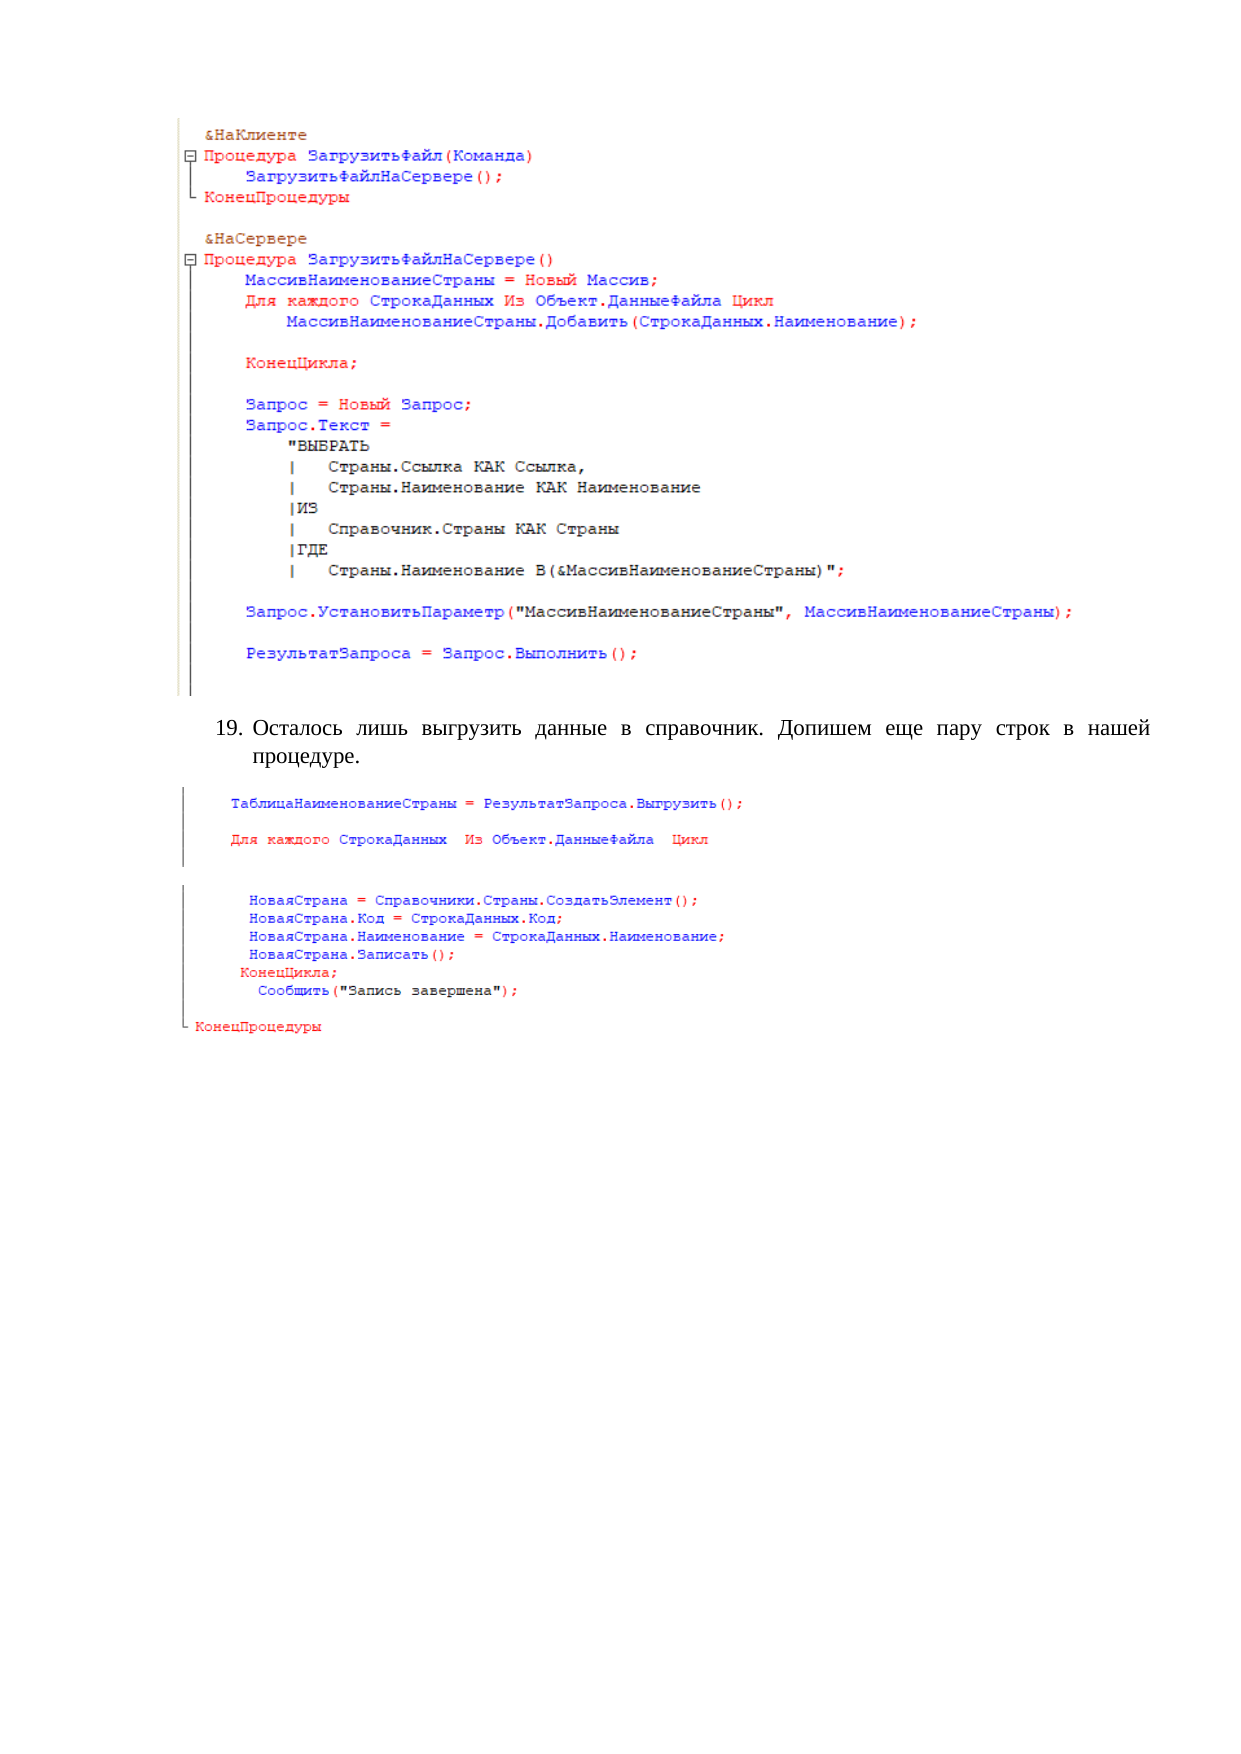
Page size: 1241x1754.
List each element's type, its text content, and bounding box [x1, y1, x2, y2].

picture [177, 885, 1152, 1048]
list Осталось лишь выгрузить данные в справочник. Допишем еще пару строк в нашей процедуре. [215, 714, 1152, 769]
picture [177, 118, 1152, 696]
picture [177, 787, 1152, 867]
